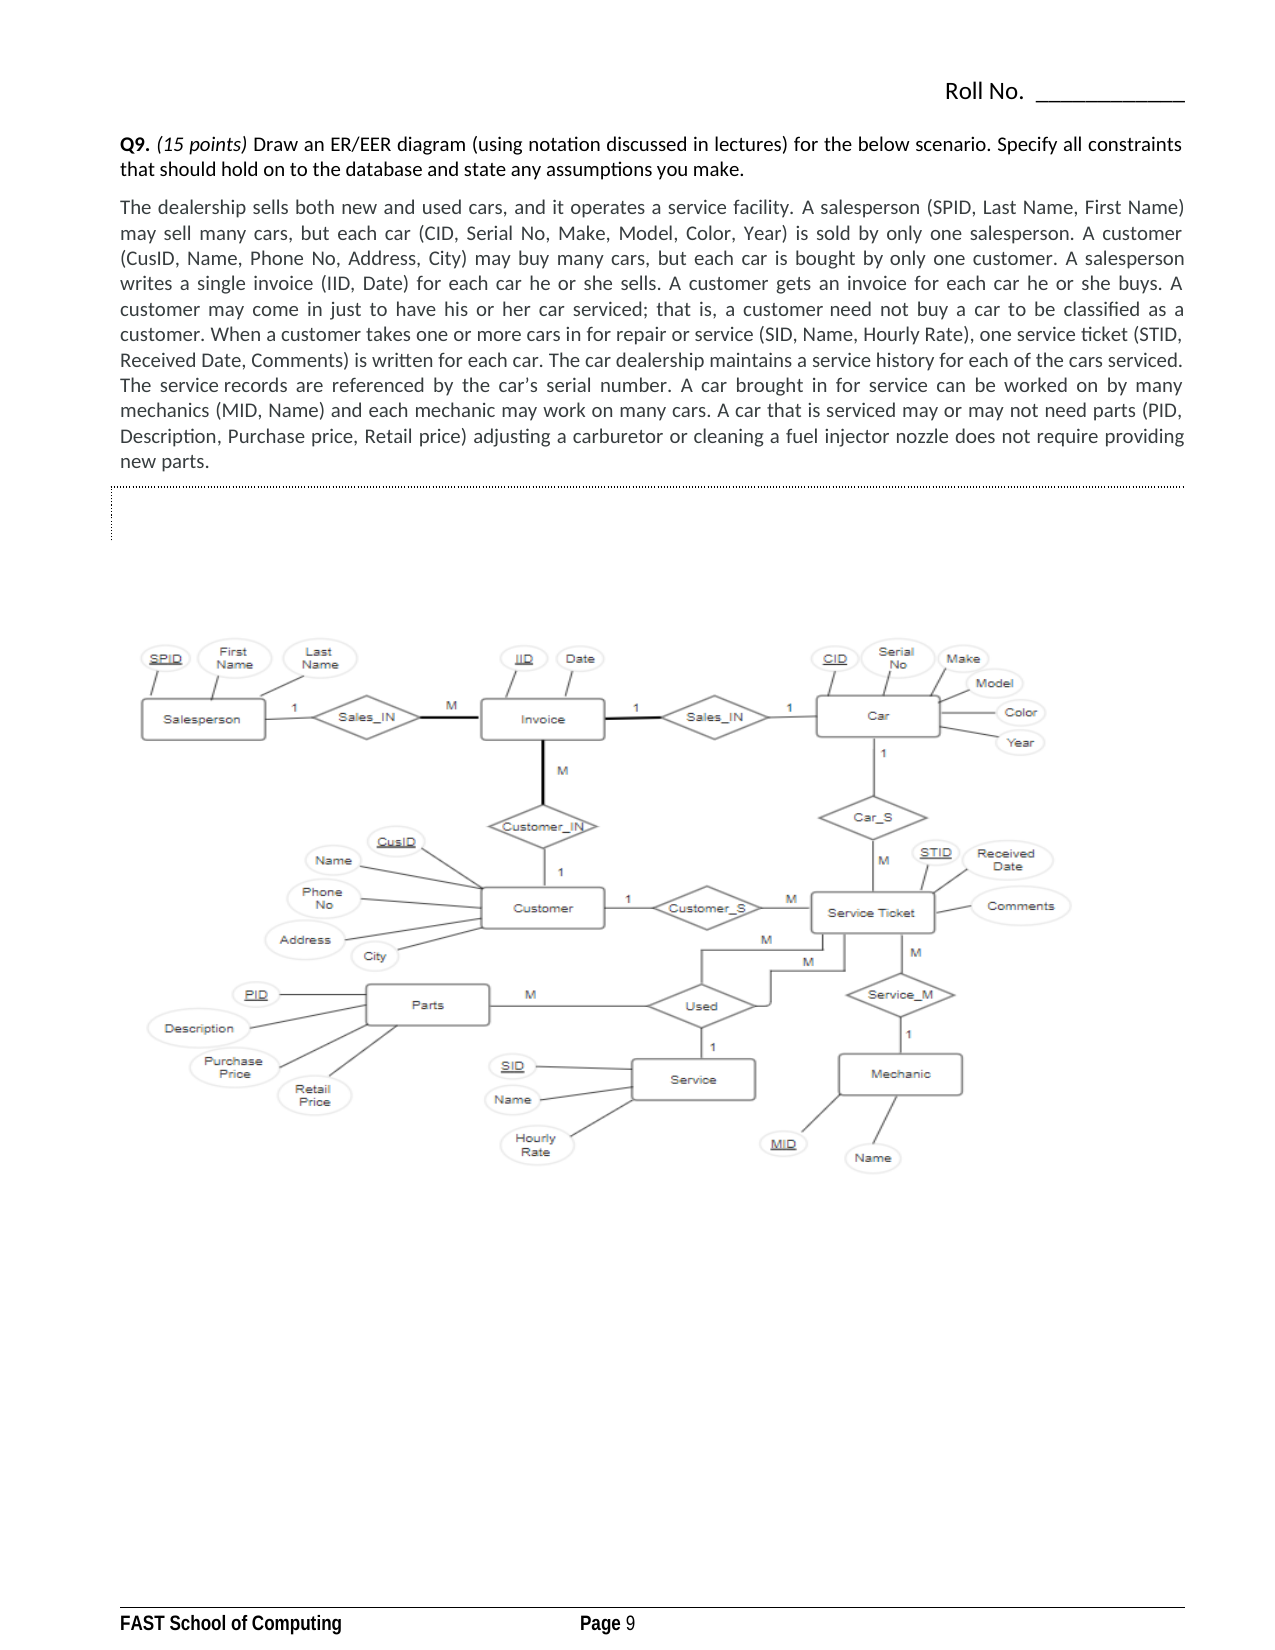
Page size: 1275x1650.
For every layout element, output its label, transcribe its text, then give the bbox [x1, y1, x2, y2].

text Q9. (15 points) Draw an ER/EER diagram (using notation discussed in lectures) for the below scenario. Specify all constraints that should hold on to the database and state any assumptions you make. [120, 131, 1185, 182]
text The dealership sells both new and used cars, and it operates a service facility. A salesperson (SPID, Last Name, First Name) may sell many cars, but each car (CID, Serial No, Make, Model, Color, Year) is sold by only one salesperson. A customer (CusID, Name, Phone No, Address, City) may buy many cars, but each car is bought by only one customer. A salesperson writes a single invoice (IID, Date) for each car he or she sells. A customer gets an invoice for each car he or she buys. A customer may come in just to have his or her car serviced; that is, a customer need not buy a car to be classified as a customer. When a customer takes one or more cars in for repair or service (SID, Name, Hourly Rate), one service ticket (STID, Received Date, Comments) is written for each car. The car dealership maintains a service history for each of the cars serviced. The service records are referenced by the car’s serial number. A car brought in for service can be worked on by many mechanics (MID, Name) and each mechanic may work on many cars. A car that is serviced may or may not need parts (PID, Description, Purchase price, Retail price) adjusting a carburetor or cleaning a fuel injector nozzle does not require providing new parts. [120, 194, 1185, 474]
